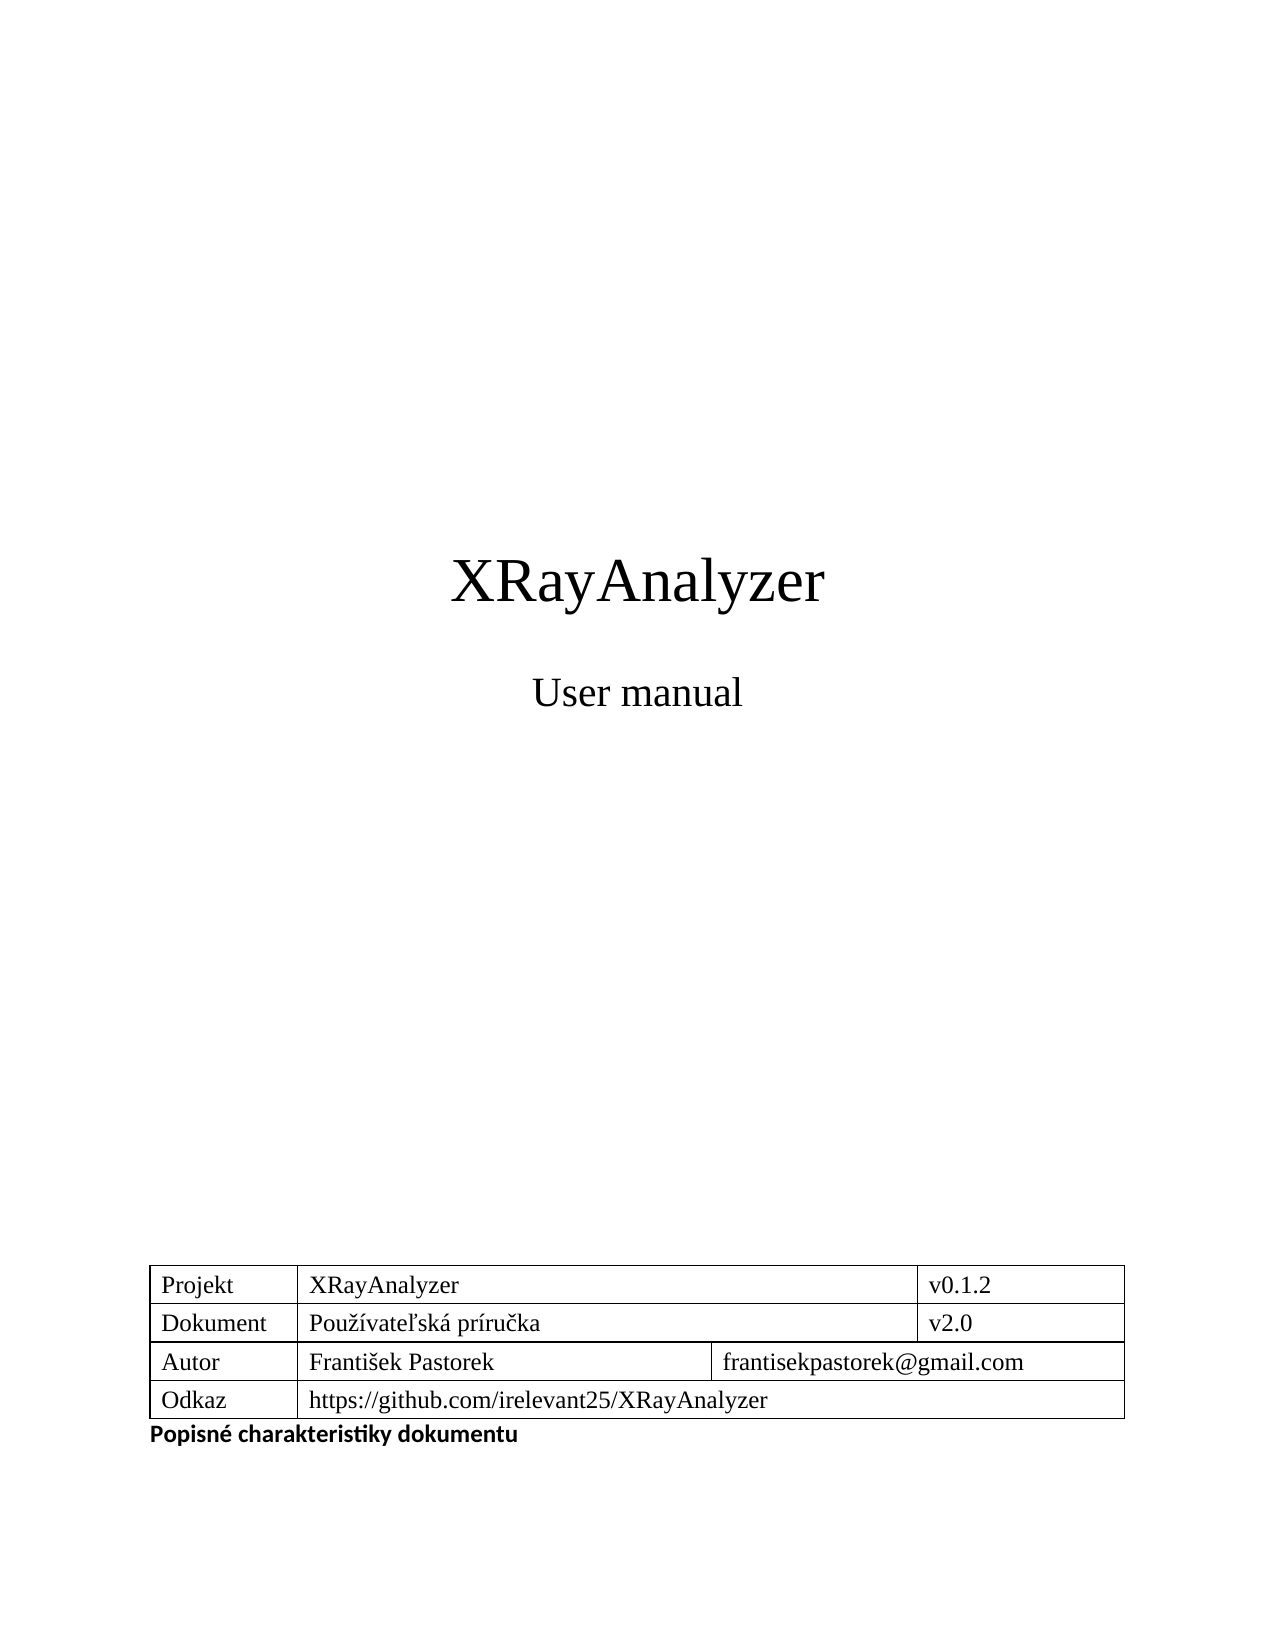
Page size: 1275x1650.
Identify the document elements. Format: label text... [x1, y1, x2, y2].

table_cell Používateľská príručka [298, 1304, 917, 1341]
text XRayAnalyzer [150, 543, 1125, 615]
table_header Projekt [151, 1266, 297, 1303]
text User manual [150, 668, 1125, 716]
table_cell František Pastorek [298, 1343, 711, 1379]
table_cell v2.0 [918, 1304, 1124, 1341]
text Popisné charakteristiky dokumentu [150, 1419, 1125, 1449]
table_header XRayAnalyzer [298, 1266, 917, 1303]
table_cell https://github.com/irelevant25/XRayAnalyzer [298, 1381, 1124, 1418]
table_cell Autor [151, 1343, 297, 1379]
table_cell frantisekpastorek@gmail.com [712, 1343, 1124, 1379]
table_header v0.1.2 [918, 1266, 1124, 1303]
table_cell Odkaz [151, 1381, 297, 1418]
table_cell Dokument [151, 1304, 297, 1341]
